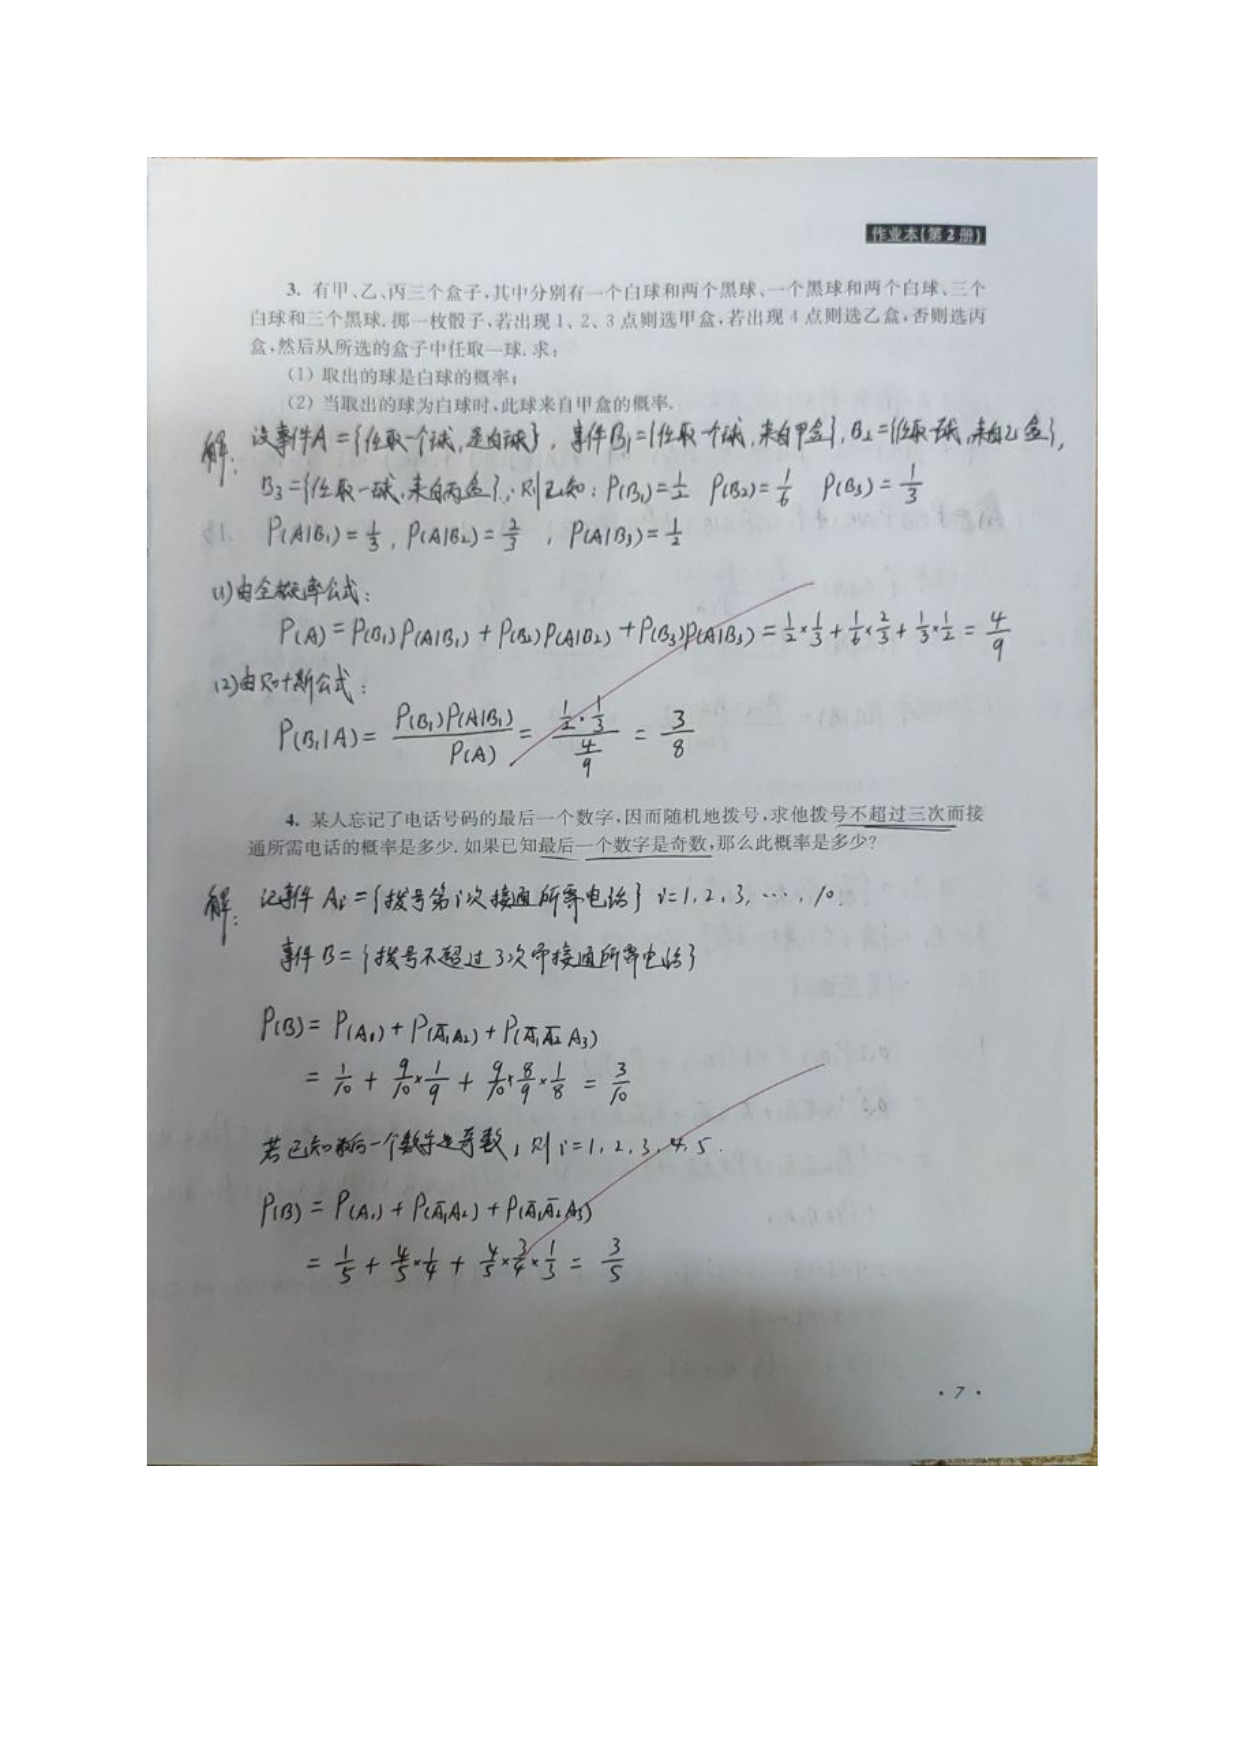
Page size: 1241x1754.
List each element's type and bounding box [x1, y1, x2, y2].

picture [146, 157, 1098, 1466]
